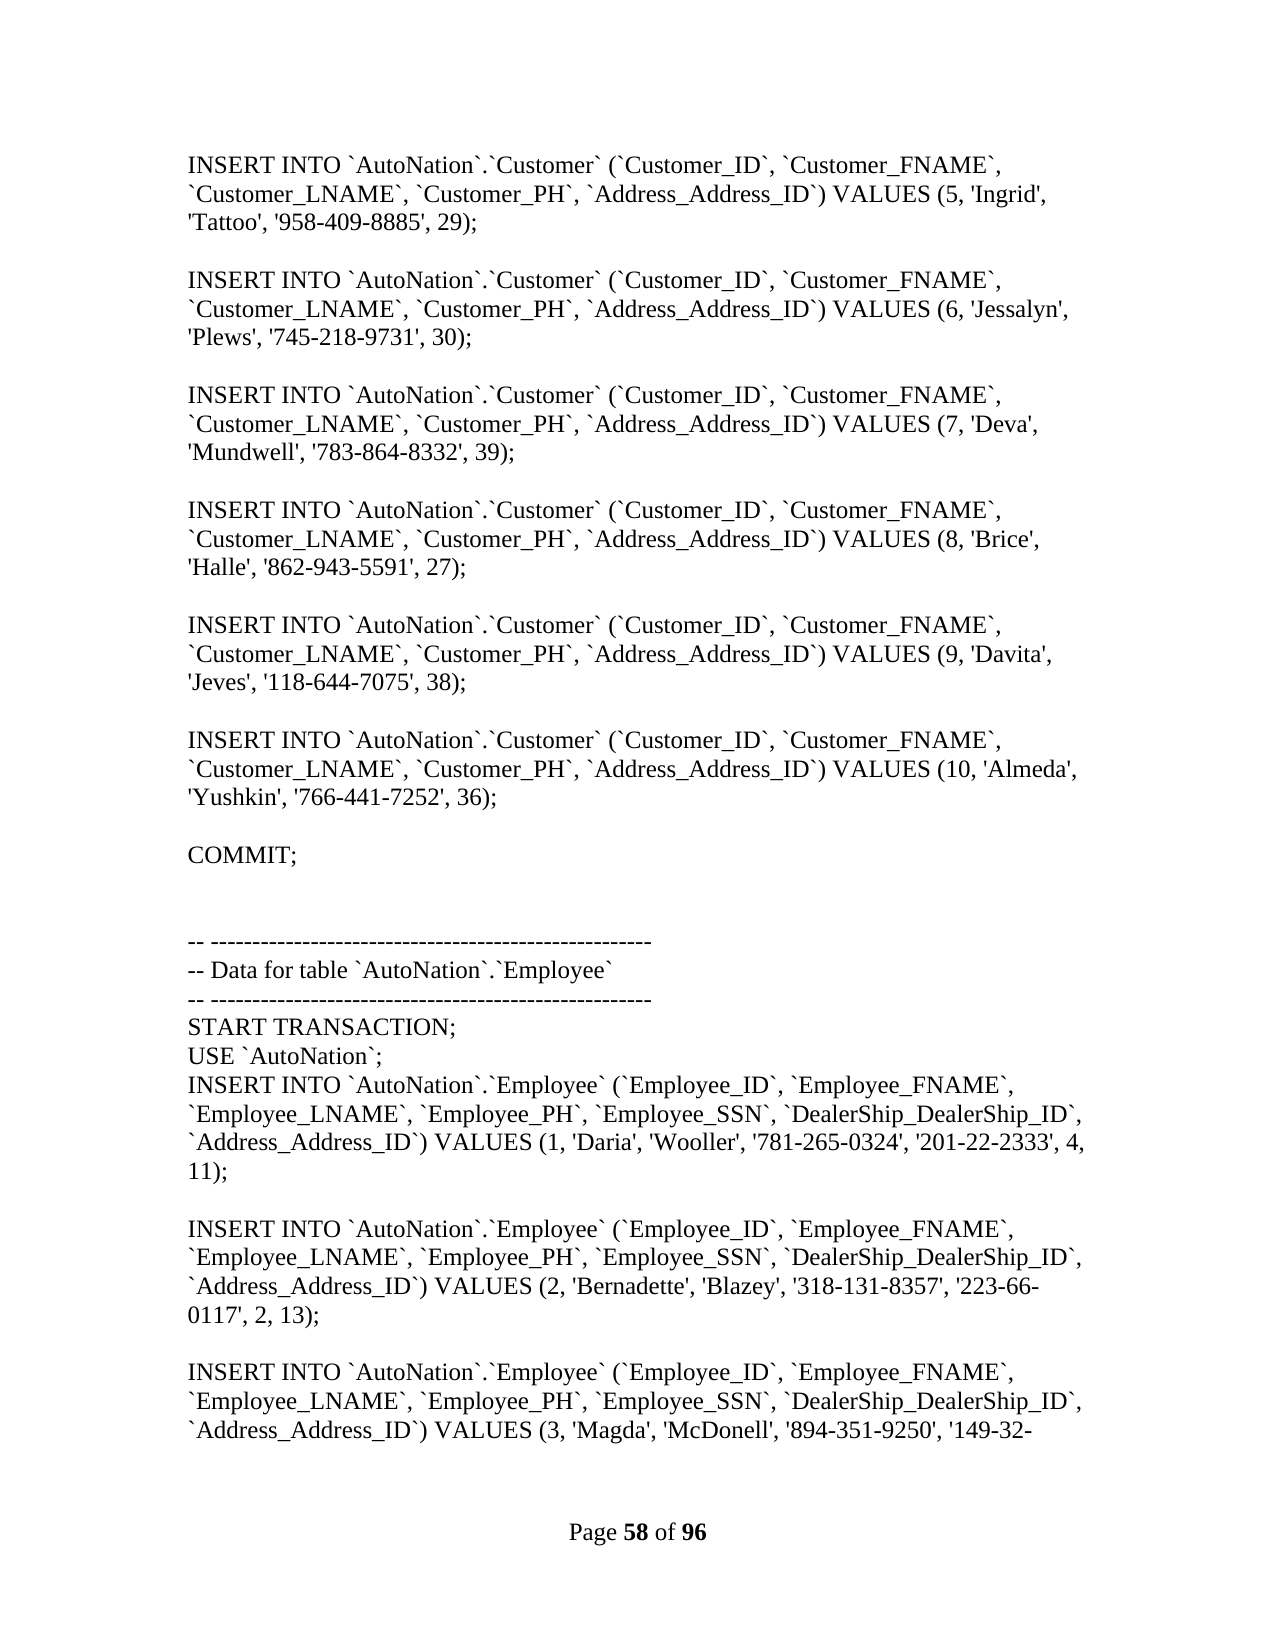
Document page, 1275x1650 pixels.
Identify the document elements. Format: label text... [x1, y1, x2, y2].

text -- ----------------------------------------------------- [187, 926, 1087, 955]
text INSERT INTO `AutoNation`.`Employee` (`Employee_ID`, `Employee_FNAME`, `Employee_LNAME`, `Employee_PH`, `Employee_SSN`, `DealerShip_DealerShip_ID`, `Address_Address_ID`) VALUES (1, 'Daria', 'Wooller', '781-265-0324', '201-22-2333', 4, 11); [187, 1070, 1087, 1214]
text COMMIT; [187, 840, 1087, 869]
text INSERT INTO `AutoNation`.`Customer` (`Customer_ID`, `Customer_FNAME`, `Customer_LNAME`, `Customer_PH`, `Address_Address_ID`) VALUES (10, 'Almeda', 'Yushkin', '766-441-7252', 36); [187, 725, 1087, 811]
text INSERT INTO `AutoNation`.`Customer` (`Customer_ID`, `Customer_FNAME`, `Customer_LNAME`, `Customer_PH`, `Address_Address_ID`) VALUES (8, 'Brice', 'Halle', '862-943-5591', 27); [187, 495, 1087, 610]
text INSERT INTO `AutoNation`.`Customer` (`Customer_ID`, `Customer_FNAME`, `Customer_LNAME`, `Customer_PH`, `Address_Address_ID`) VALUES (5, 'Ingrid', 'Tattoo', '958-409-8885', 29); [187, 150, 1087, 265]
text -- ----------------------------------------------------- [187, 984, 1087, 1012]
text INSERT INTO `AutoNation`.`Customer` (`Customer_ID`, `Customer_FNAME`, `Customer_LNAME`, `Customer_PH`, `Address_Address_ID`) VALUES (9, 'Davita', 'Jeves', '118-644-7075', 38); [187, 610, 1087, 725]
text USE `AutoNation`; [187, 1041, 1087, 1070]
text -- Data for table `AutoNation`.`Employee` [187, 955, 1087, 984]
text INSERT INTO `AutoNation`.`Customer` (`Customer_ID`, `Customer_FNAME`, `Customer_LNAME`, `Customer_PH`, `Address_Address_ID`) VALUES (6, 'Jessalyn', 'Plews', '745-218-9731', 30); [187, 265, 1087, 380]
text INSERT INTO `AutoNation`.`Customer` (`Customer_ID`, `Customer_FNAME`, `Customer_LNAME`, `Customer_PH`, `Address_Address_ID`) VALUES (7, 'Deva', 'Mundwell', '783-864-8332', 39); [187, 380, 1087, 495]
text START TRANSACTION; [187, 1012, 1087, 1041]
text INSERT INTO `AutoNation`.`Employee` (`Employee_ID`, `Employee_FNAME`, `Employee_LNAME`, `Employee_PH`, `Employee_SSN`, `DealerShip_DealerShip_ID`, `Address_Address_ID`) VALUES (2, 'Bernadette', 'Blazey', '318-131-8357', '223-66-0117', 2, 13); [187, 1214, 1087, 1357]
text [187, 1357, 1087, 1444]
